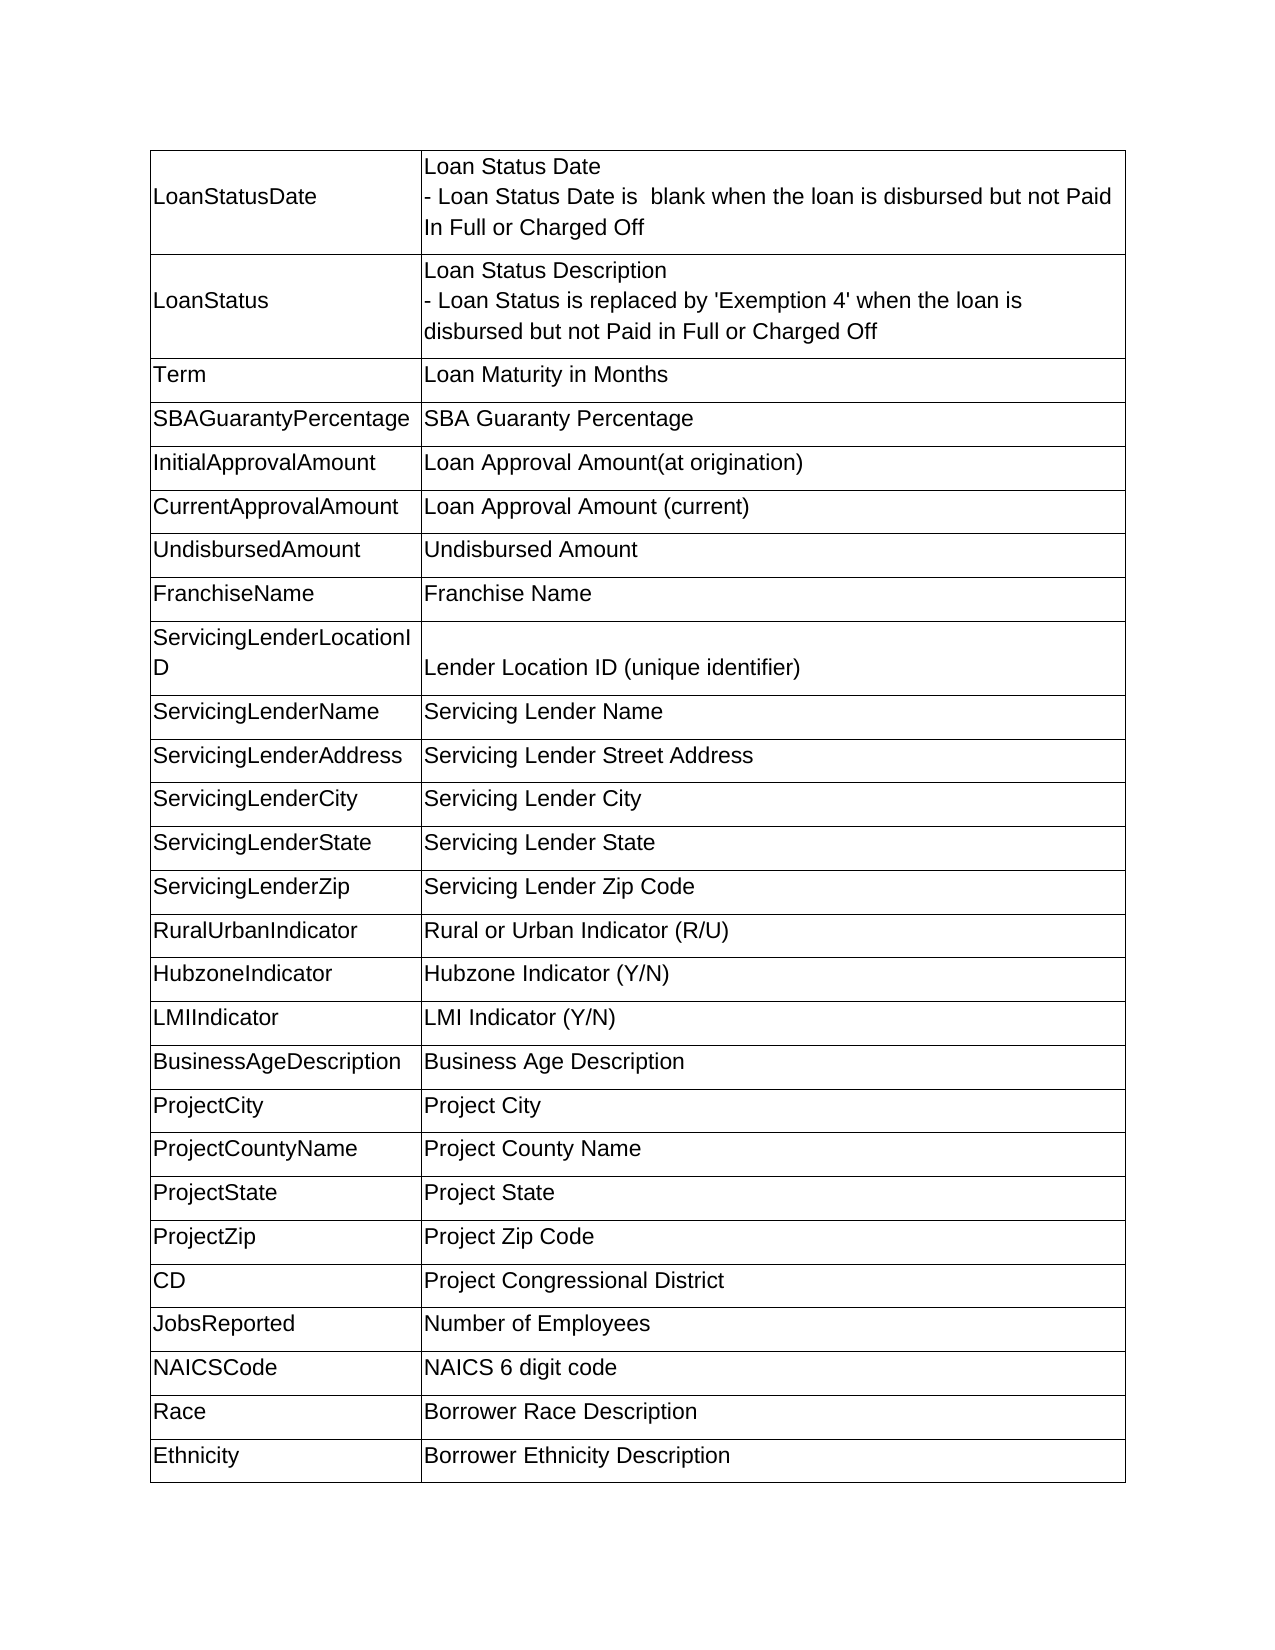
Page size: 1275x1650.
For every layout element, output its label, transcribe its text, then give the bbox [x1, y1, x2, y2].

table_cell CD [151, 1265, 421, 1307]
table_cell Loan Approval Amount (current) [422, 491, 1125, 533]
table_cell RuralUrbanIndicator [151, 915, 421, 957]
table_cell Project County Name [422, 1133, 1125, 1176]
table_cell LoanStatus [151, 255, 421, 358]
table_cell Term [151, 359, 421, 402]
table_cell Franchise Name [422, 578, 1125, 621]
table_cell Loan Maturity in Months [422, 359, 1125, 402]
table_cell ServicingLenderZip [151, 871, 421, 913]
table_cell Project Congressional District [422, 1265, 1125, 1307]
table_cell Servicing Lender Zip Code [422, 871, 1125, 913]
table_cell ServicingLenderLocationID [151, 622, 421, 695]
table_cell Lender Location ID (unique identifier) [422, 622, 1125, 695]
table_cell ProjectCountyName [151, 1133, 421, 1176]
table_cell Loan Status Date - Loan Status Date is blank when the loan is disbursed but not Paid In Full or Charged Off [422, 151, 1125, 254]
table_cell Race [151, 1396, 421, 1438]
table_cell UndisbursedAmount [151, 534, 421, 577]
table_cell NAICSCode [151, 1352, 421, 1395]
table_cell LMIIndicator [151, 1002, 421, 1045]
table_cell CurrentApprovalAmount [151, 491, 421, 533]
table_cell ProjectState [151, 1177, 421, 1220]
table_cell Servicing Lender Name [422, 696, 1125, 738]
table_cell ServicingLenderCity [151, 783, 421, 826]
table_cell LMI Indicator (Y/N) [422, 1002, 1125, 1045]
table_cell Undisbursed Amount [422, 534, 1125, 577]
table_cell ServicingLenderAddress [151, 740, 421, 782]
table_cell Number of Employees [422, 1308, 1125, 1351]
table_cell Borrower Ethnicity Description [422, 1440, 1125, 1482]
table_cell Project City [422, 1090, 1125, 1132]
table_cell FranchiseName [151, 578, 421, 621]
table_cell JobsReported [151, 1308, 421, 1351]
table_cell SBAGuarantyPercentage [151, 403, 421, 446]
table_cell Rural or Urban Indicator (R/U) [422, 915, 1125, 957]
table_cell Project State [422, 1177, 1125, 1220]
table_cell InitialApprovalAmount [151, 447, 421, 489]
table_cell ProjectCity [151, 1090, 421, 1132]
table_cell Borrower Race Description [422, 1396, 1125, 1438]
table_cell BusinessAgeDescription [151, 1046, 421, 1088]
table_cell Servicing Lender City [422, 783, 1125, 826]
table_cell Hubzone Indicator (Y/N) [422, 958, 1125, 1001]
table_cell Project Zip Code [422, 1221, 1125, 1263]
table_cell NAICS 6 digit code [422, 1352, 1125, 1395]
table_cell Ethnicity [151, 1440, 421, 1482]
table_cell HubzoneIndicator [151, 958, 421, 1001]
table_cell Servicing Lender Street Address [422, 740, 1125, 782]
table_cell ServicingLenderState [151, 827, 421, 870]
table_cell ProjectZip [151, 1221, 421, 1263]
table_cell ServicingLenderName [151, 696, 421, 738]
table_cell Loan Approval Amount(at origination) [422, 447, 1125, 489]
table_cell Loan Status Description - Loan Status is replaced by 'Exemption 4' when the loan is disbursed but not Paid in Full or Charged Off [422, 255, 1125, 358]
table_cell Servicing Lender State [422, 827, 1125, 870]
table_cell LoanStatusDate [151, 151, 421, 254]
table_cell SBA Guaranty Percentage [422, 403, 1125, 446]
table_cell Business Age Description [422, 1046, 1125, 1088]
